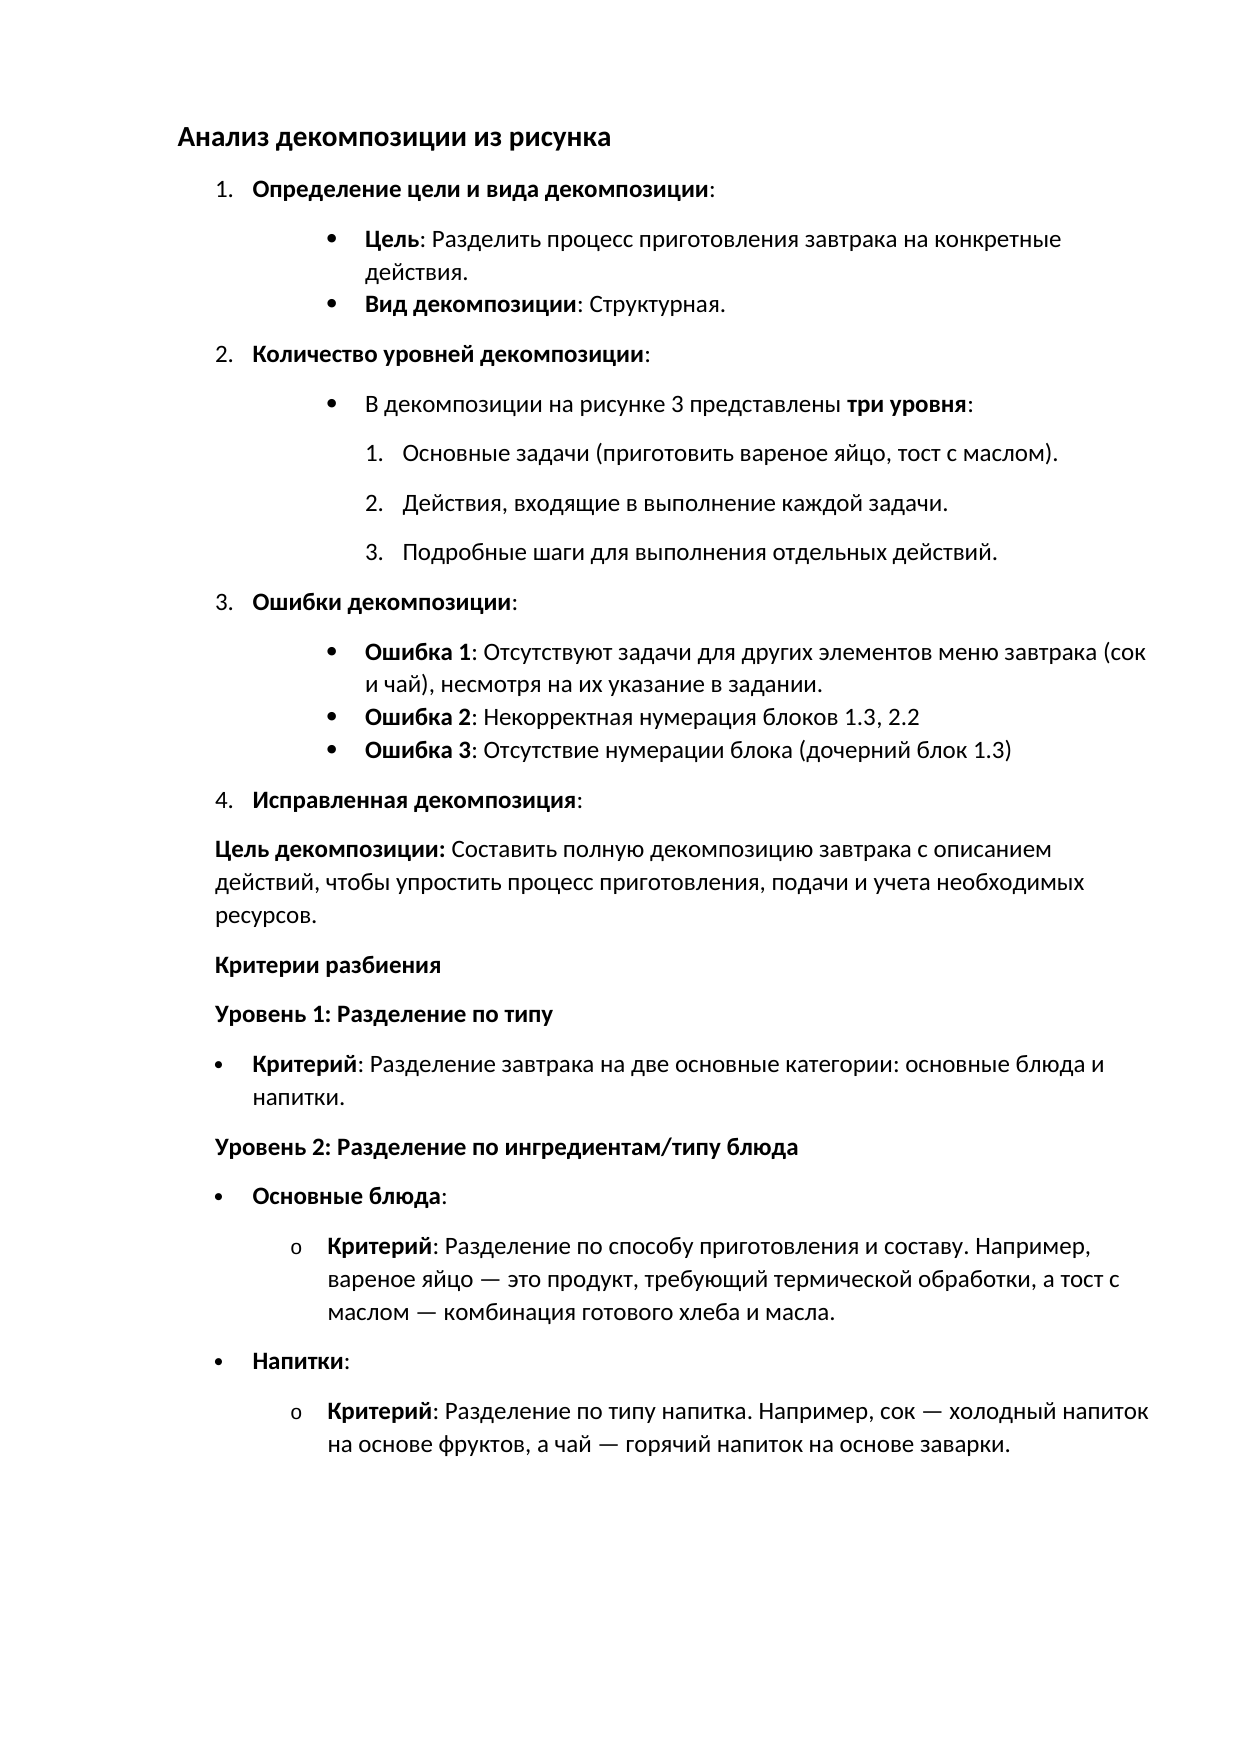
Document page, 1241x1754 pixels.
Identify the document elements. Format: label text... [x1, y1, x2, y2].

list Определение цели и вида декомпозиции: [215, 173, 1152, 204]
list Критерий: Разделение завтрака на две основные категории: основные блюда и напитки. [215, 1048, 1152, 1112]
list Вид декомпозиции: Структурная. [327, 289, 1152, 319]
list Подробные шаги для выполнения отдельных действий. [365, 537, 1152, 567]
list Критерий: Разделение по типу напитка. Например, сок — холодный напиток на основе фруктов, а чай — горячий напиток на основе заварки. [290, 1395, 1152, 1458]
list Ошибка 3: Отсутствие нумерации блока (дочерний блок 1.3) [327, 734, 1152, 765]
list Цель: Разделить процесс приготовления завтрака на конкретные действия. [327, 223, 1152, 286]
text Критерии разбиения [215, 949, 1152, 979]
list Количество уровней декомпозиции: [215, 338, 1152, 369]
text Уровень 1: Разделение по типу [215, 999, 1152, 1029]
list Ошибка 2: Некорректная нумерация блоков 1.3, 2.2 [327, 702, 1152, 732]
list В декомпозиции на рисунке 3 представлены три уровня: [327, 388, 1152, 418]
list Напитки: [215, 1345, 1152, 1376]
list Критерий: Разделение по способу приготовления и составу. Например, вареное яйцо — это продукт, требующий термической обработки, а тост с маслом — комбинация готового хлеба и масла. [290, 1230, 1152, 1326]
list Основные блюда: [215, 1180, 1152, 1211]
list Основные задачи (приготовить вареное яйцо, тост с маслом). [365, 437, 1152, 468]
list Действия, входящие в выполнение каждой задачи. [365, 487, 1152, 517]
list Исправленная декомпозиция: [215, 784, 1152, 814]
text Цель декомпозиции: Составить полную декомпозицию завтрака с описанием действий, чтобы упростить процесс приготовления, подачи и учета необходимых ресурсов. [215, 834, 1152, 930]
text Анализ декомпозиции из рисунка [177, 118, 1152, 154]
list Ошибка 1: Отсутствуют задачи для других элементов меню завтрака (сок и чай), несмотря на их указание в задании. [327, 636, 1152, 699]
list Ошибки декомпозиции: [215, 586, 1152, 617]
text Уровень 2: Разделение по ингредиентам/типу блюда [215, 1131, 1152, 1161]
